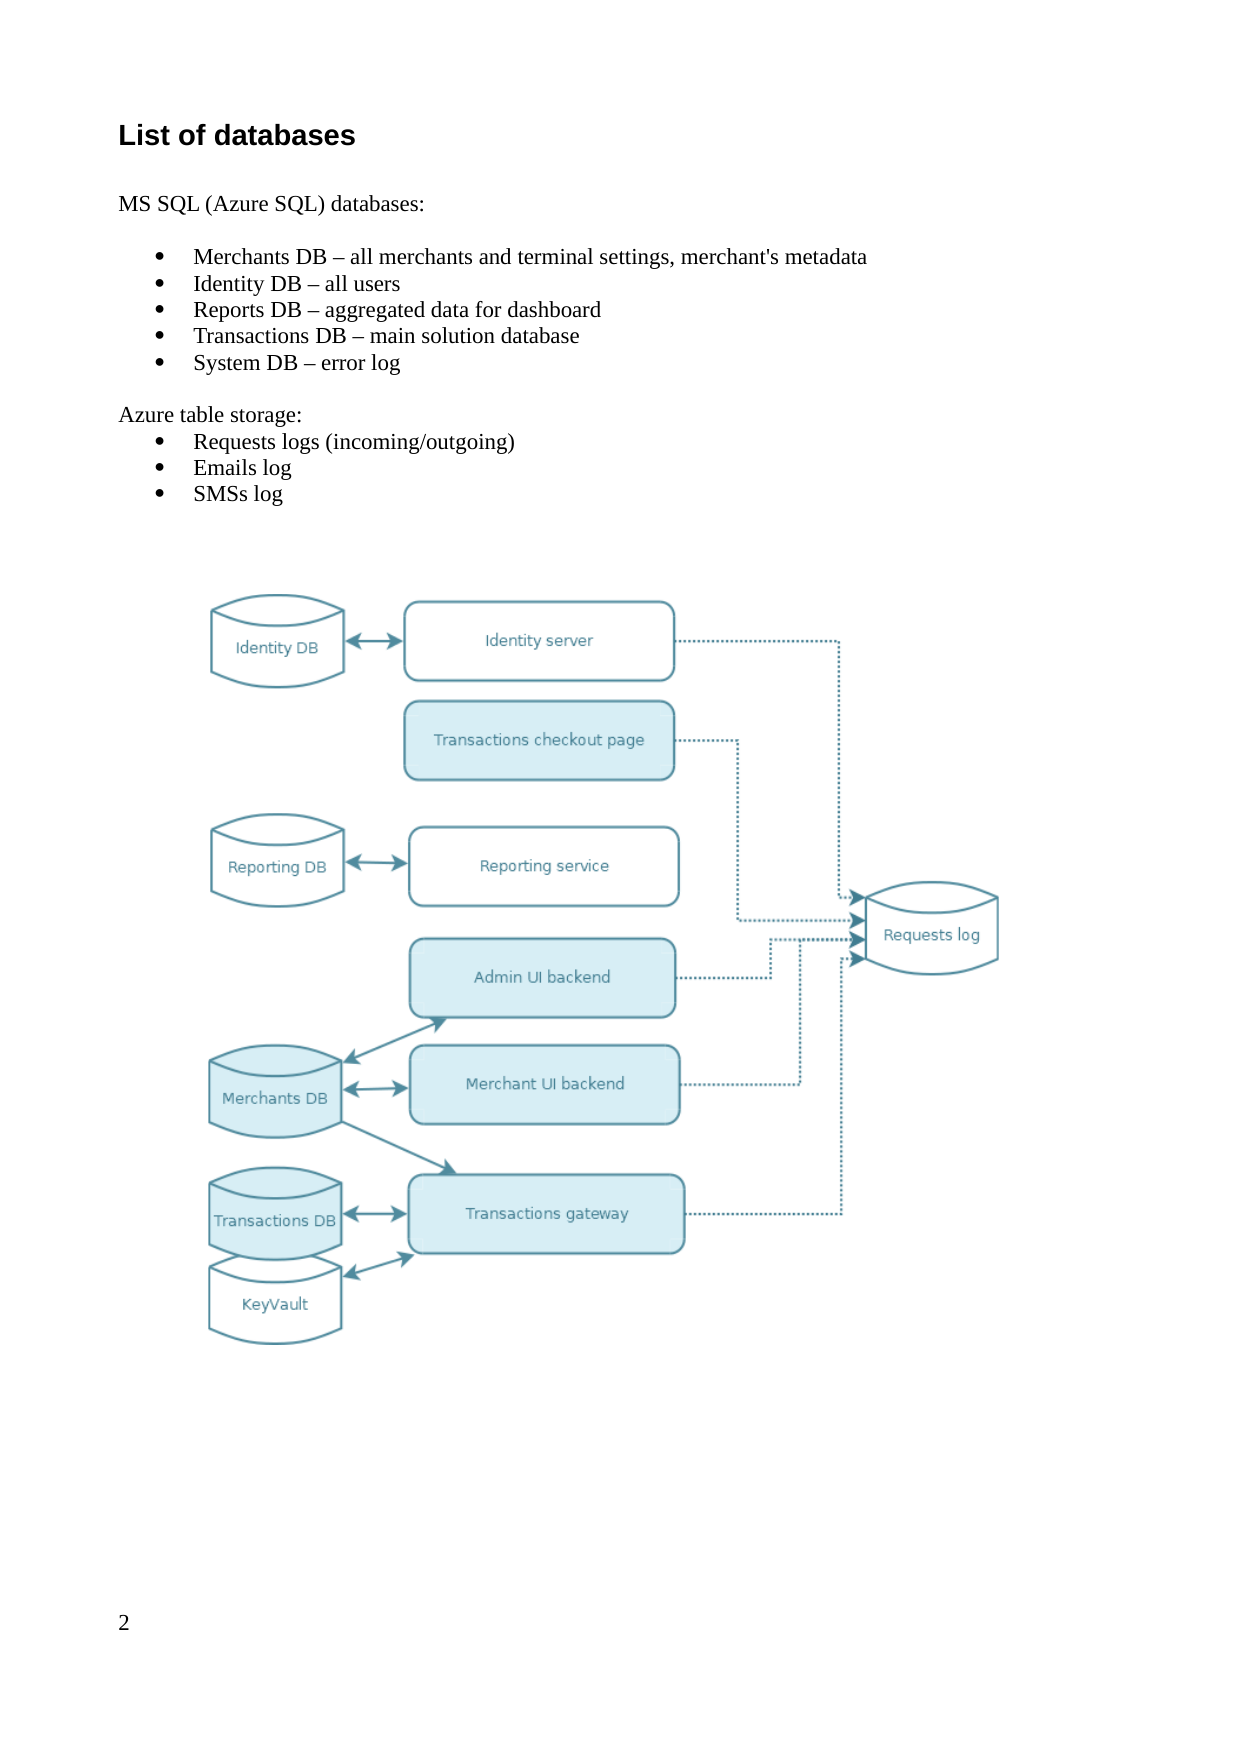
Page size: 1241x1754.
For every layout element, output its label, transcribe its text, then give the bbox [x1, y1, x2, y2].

list SMSs log [156, 480, 1122, 507]
list Transactions DB – main solution database [156, 322, 1122, 349]
list Emails log [156, 454, 1122, 480]
subtitle List of databases [118, 118, 1122, 152]
list Reports DB – aggregated data for dashboard [156, 296, 1122, 322]
text MS SQL (Azure SQL) databases: [118, 191, 1122, 217]
list System DB – error log [156, 349, 1122, 375]
list Merchants DB – all merchants and terminal settings, merchant's metadata [156, 243, 1122, 269]
list Requests logs (incoming/outgoing) [156, 428, 1122, 454]
picture [208, 594, 999, 1345]
text Azure table storage: [118, 401, 1122, 428]
list Identity DB – all users [156, 269, 1122, 296]
